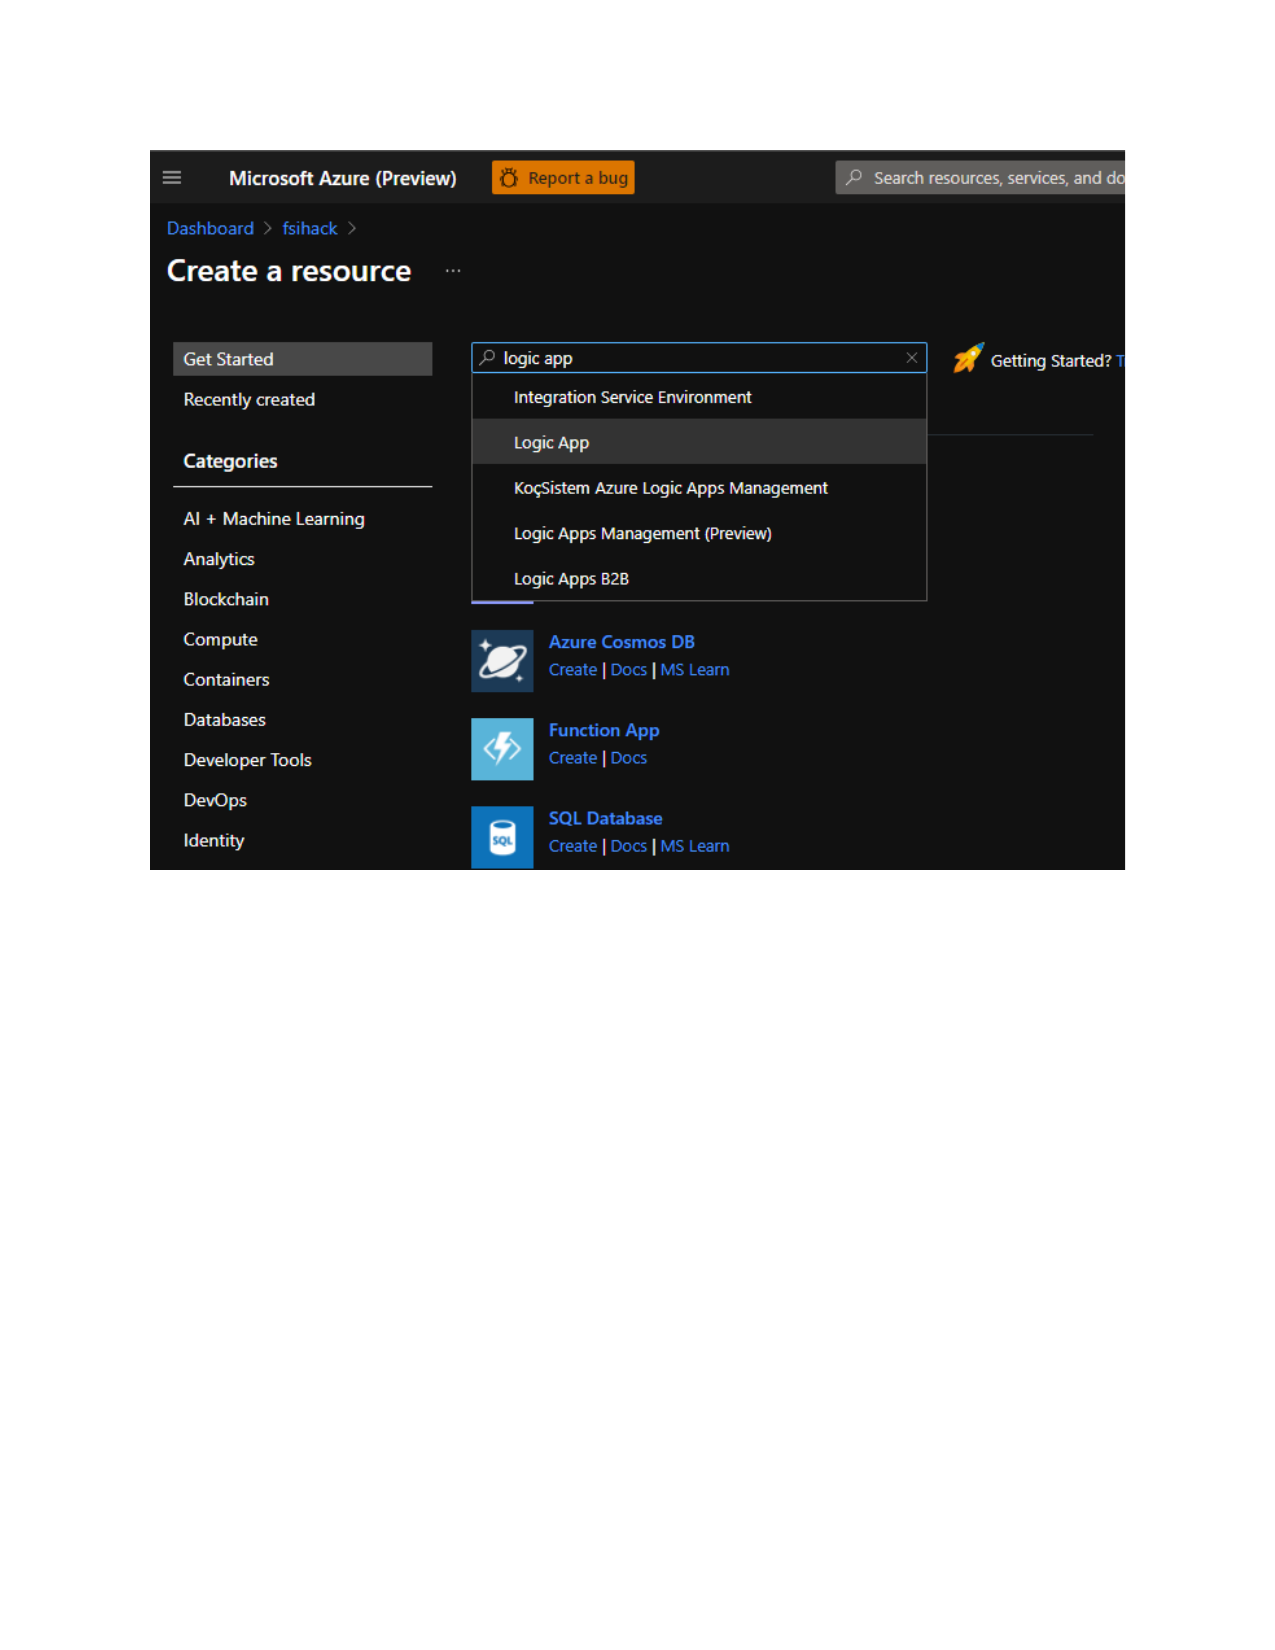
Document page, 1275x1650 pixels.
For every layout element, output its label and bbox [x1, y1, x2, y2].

picture [150, 150, 1125, 870]
